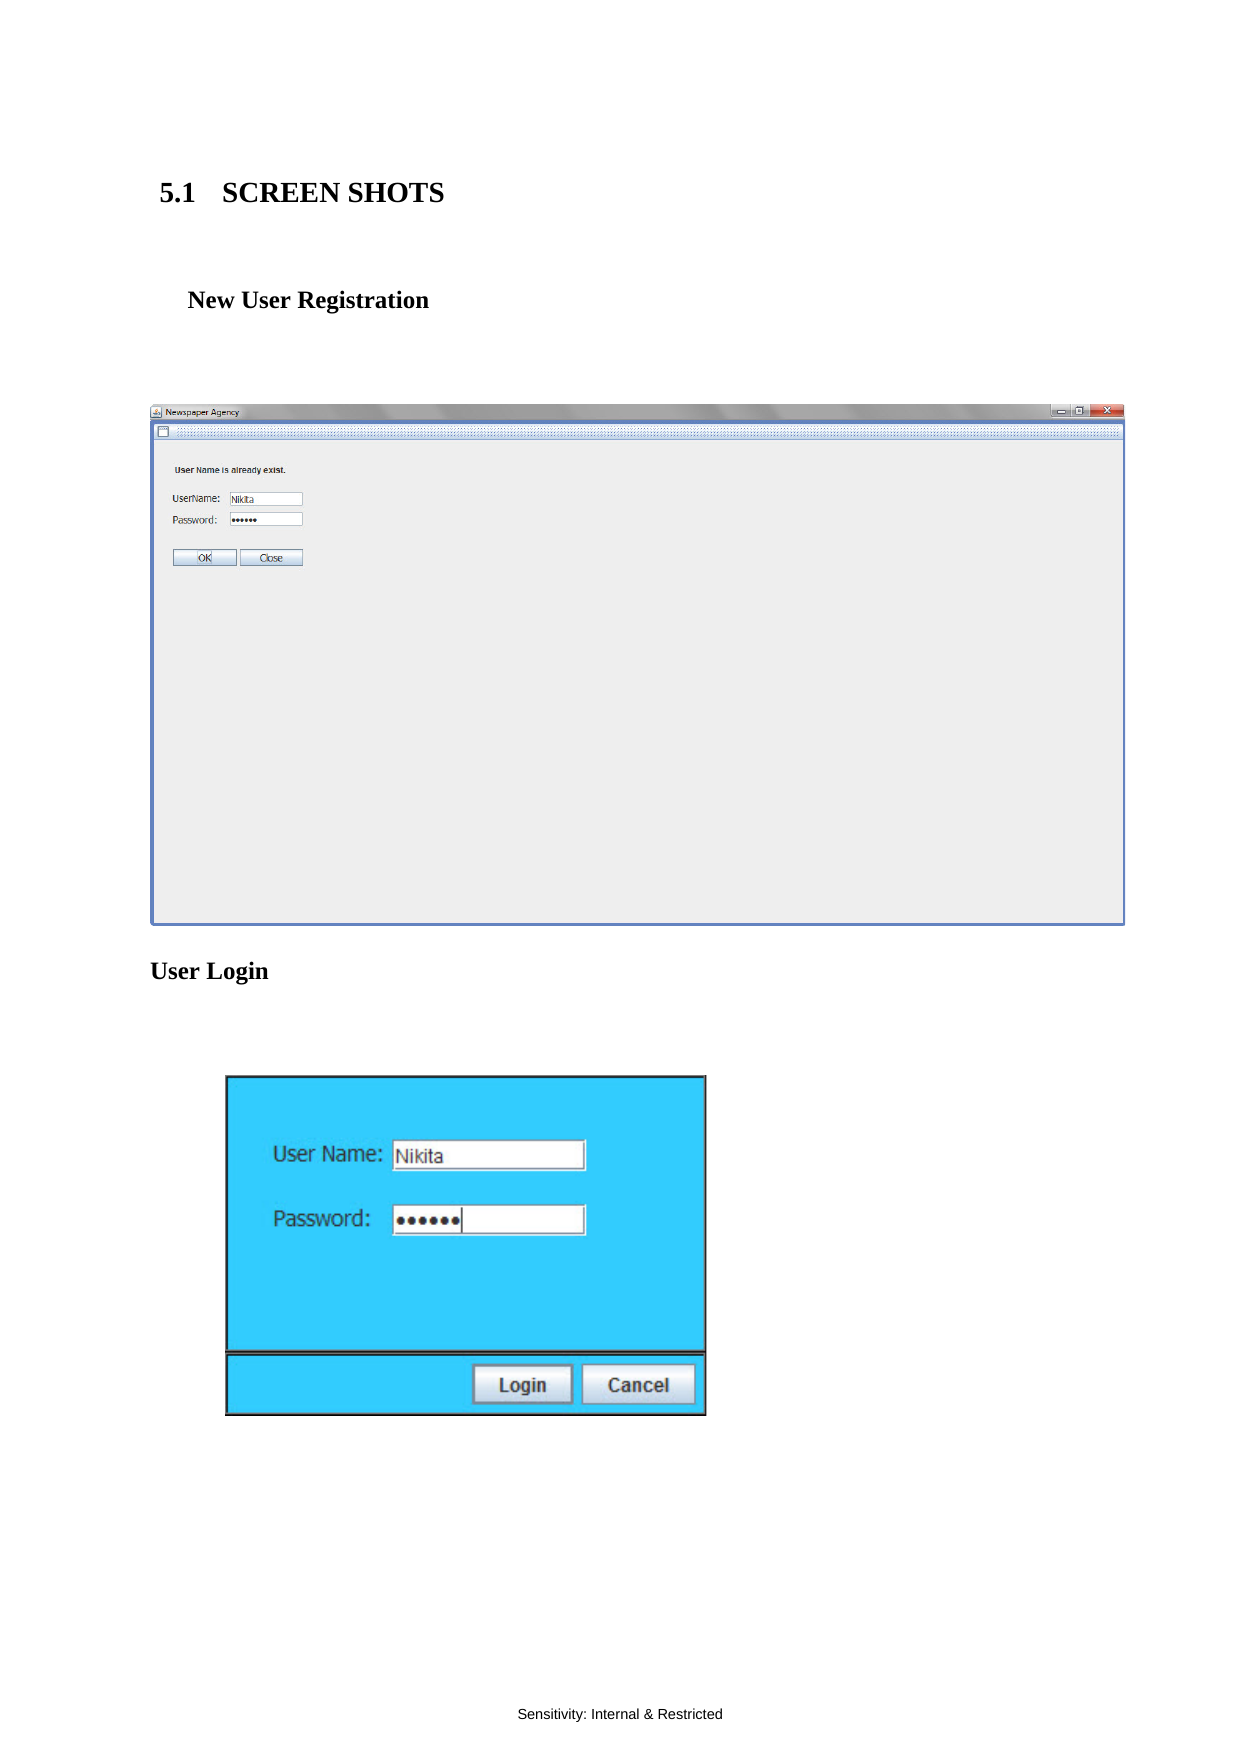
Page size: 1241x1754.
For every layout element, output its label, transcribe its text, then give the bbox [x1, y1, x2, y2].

picture [150, 404, 1125, 926]
picture [225, 1075, 707, 1416]
text User Login [150, 956, 1090, 985]
text New User Registration [150, 285, 1090, 314]
subtitle SCREEN SHOTS [159, 175, 1090, 208]
